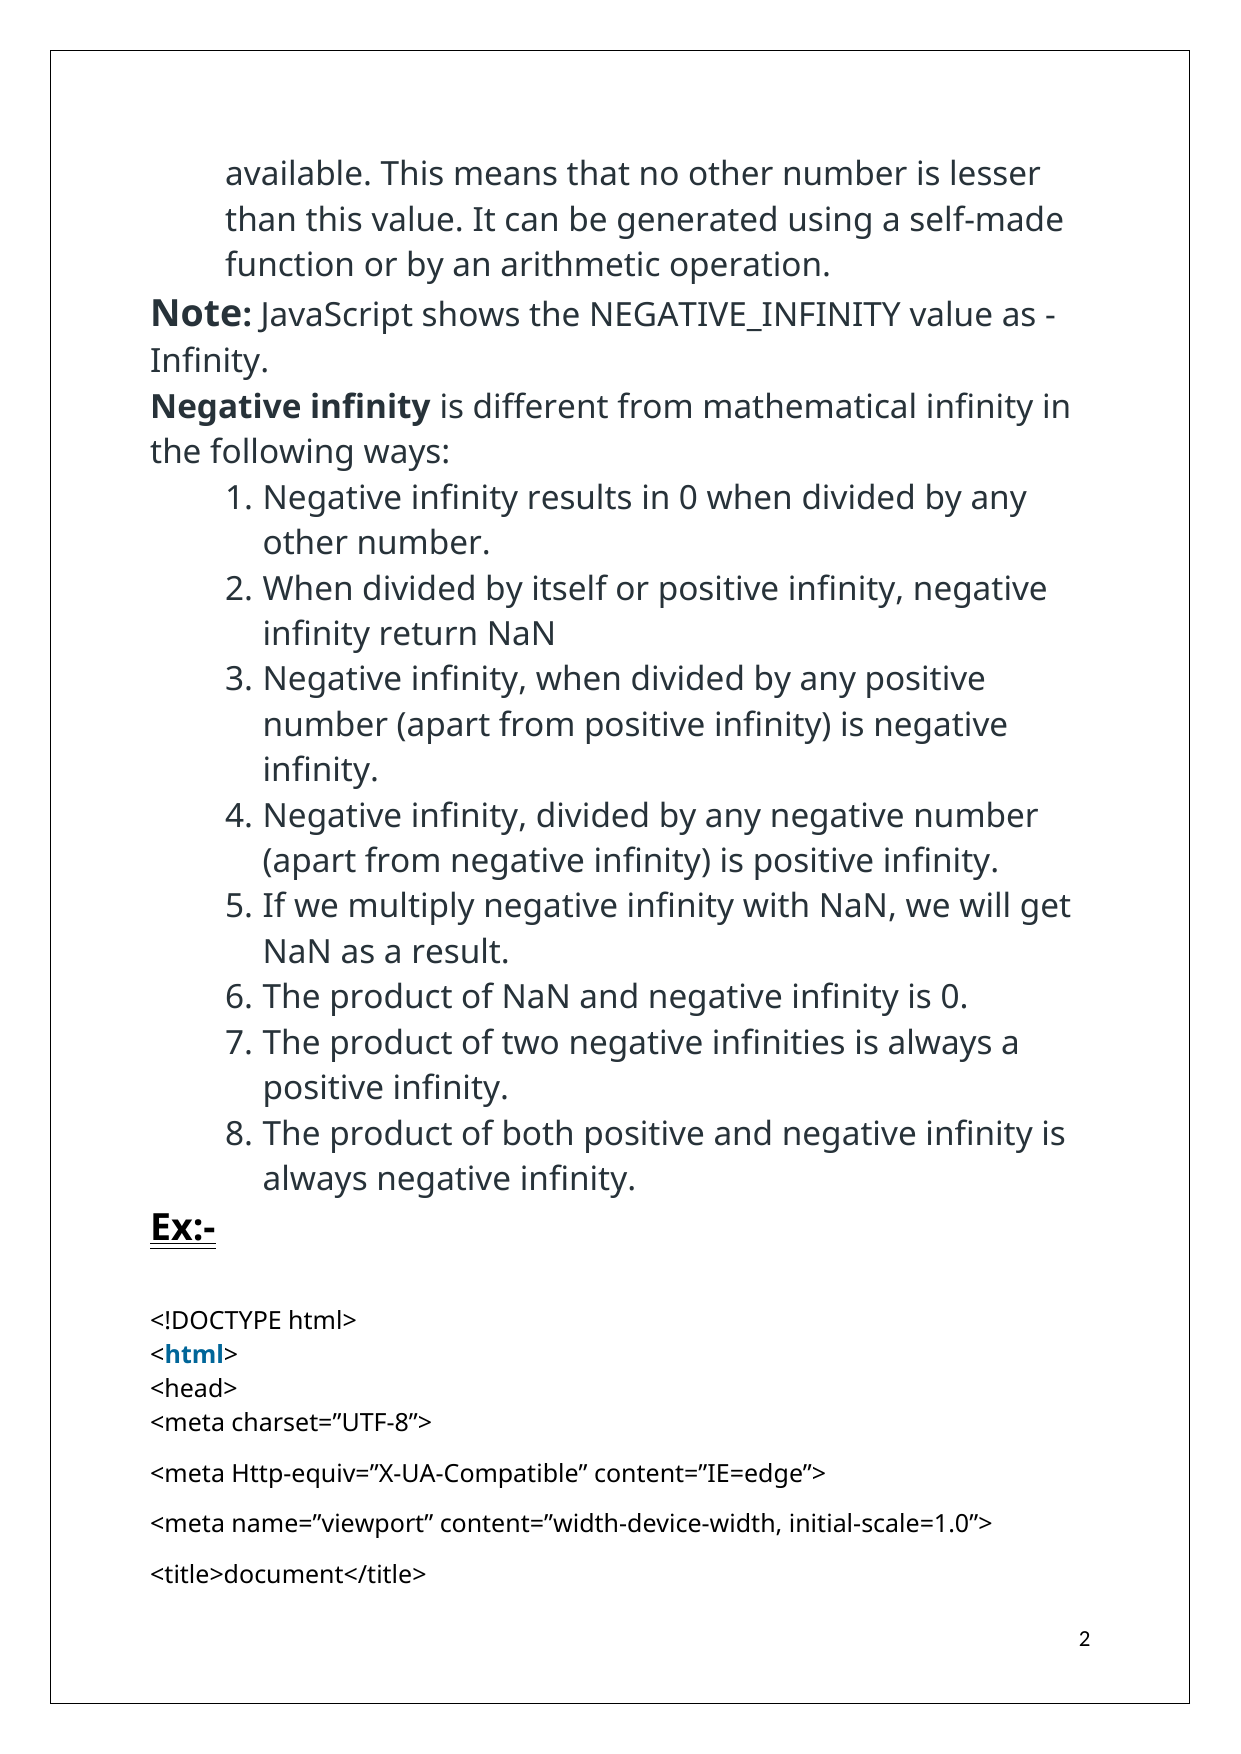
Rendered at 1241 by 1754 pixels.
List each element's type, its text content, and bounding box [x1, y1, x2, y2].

list Negative infinity results in 0 when divided by any other number. [225, 473, 1090, 564]
text <meta charset=”UTF-8”> [150, 1404, 1090, 1438]
list When divided by itself or positive infinity, negative infinity return NaN [225, 564, 1090, 655]
text Note: JavaScript shows the NEGATIVE_INFINITY value as -Infinity. [150, 286, 1090, 383]
list Negative infinity, divided by any negative number (apart from negative infinity) is positive infinity. [225, 791, 1090, 882]
text <head> [150, 1370, 1090, 1404]
text <!DOCTYPE html> [150, 1302, 1090, 1336]
text Ex:- [150, 1200, 1090, 1251]
text <meta name=”viewport” content=”width-device-width, initial-scale=1.0”> [150, 1506, 1090, 1540]
list The product of both positive and negative infinity is always negative infinity. [225, 1109, 1090, 1200]
text Negative infinity is different from mathematical infinity in the following ways: [150, 383, 1090, 473]
list The product of two negative infinities is always a positive infinity. [225, 1018, 1090, 1109]
list The product of NaN and negative infinity is 0. [225, 973, 1090, 1018]
list If we multiply negative infinity with NaN, we will get NaN as a result. [225, 882, 1090, 973]
list Negative infinity, when divided by any positive number (apart from positive infinity) is negative infinity. [225, 655, 1090, 791]
text <title>document</title> [150, 1557, 1090, 1591]
text <html> [150, 1336, 1090, 1370]
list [187, 150, 1090, 286]
text <meta Http-equiv=”X-UA-Compatible” content=”IE=edge”> [150, 1455, 1090, 1489]
